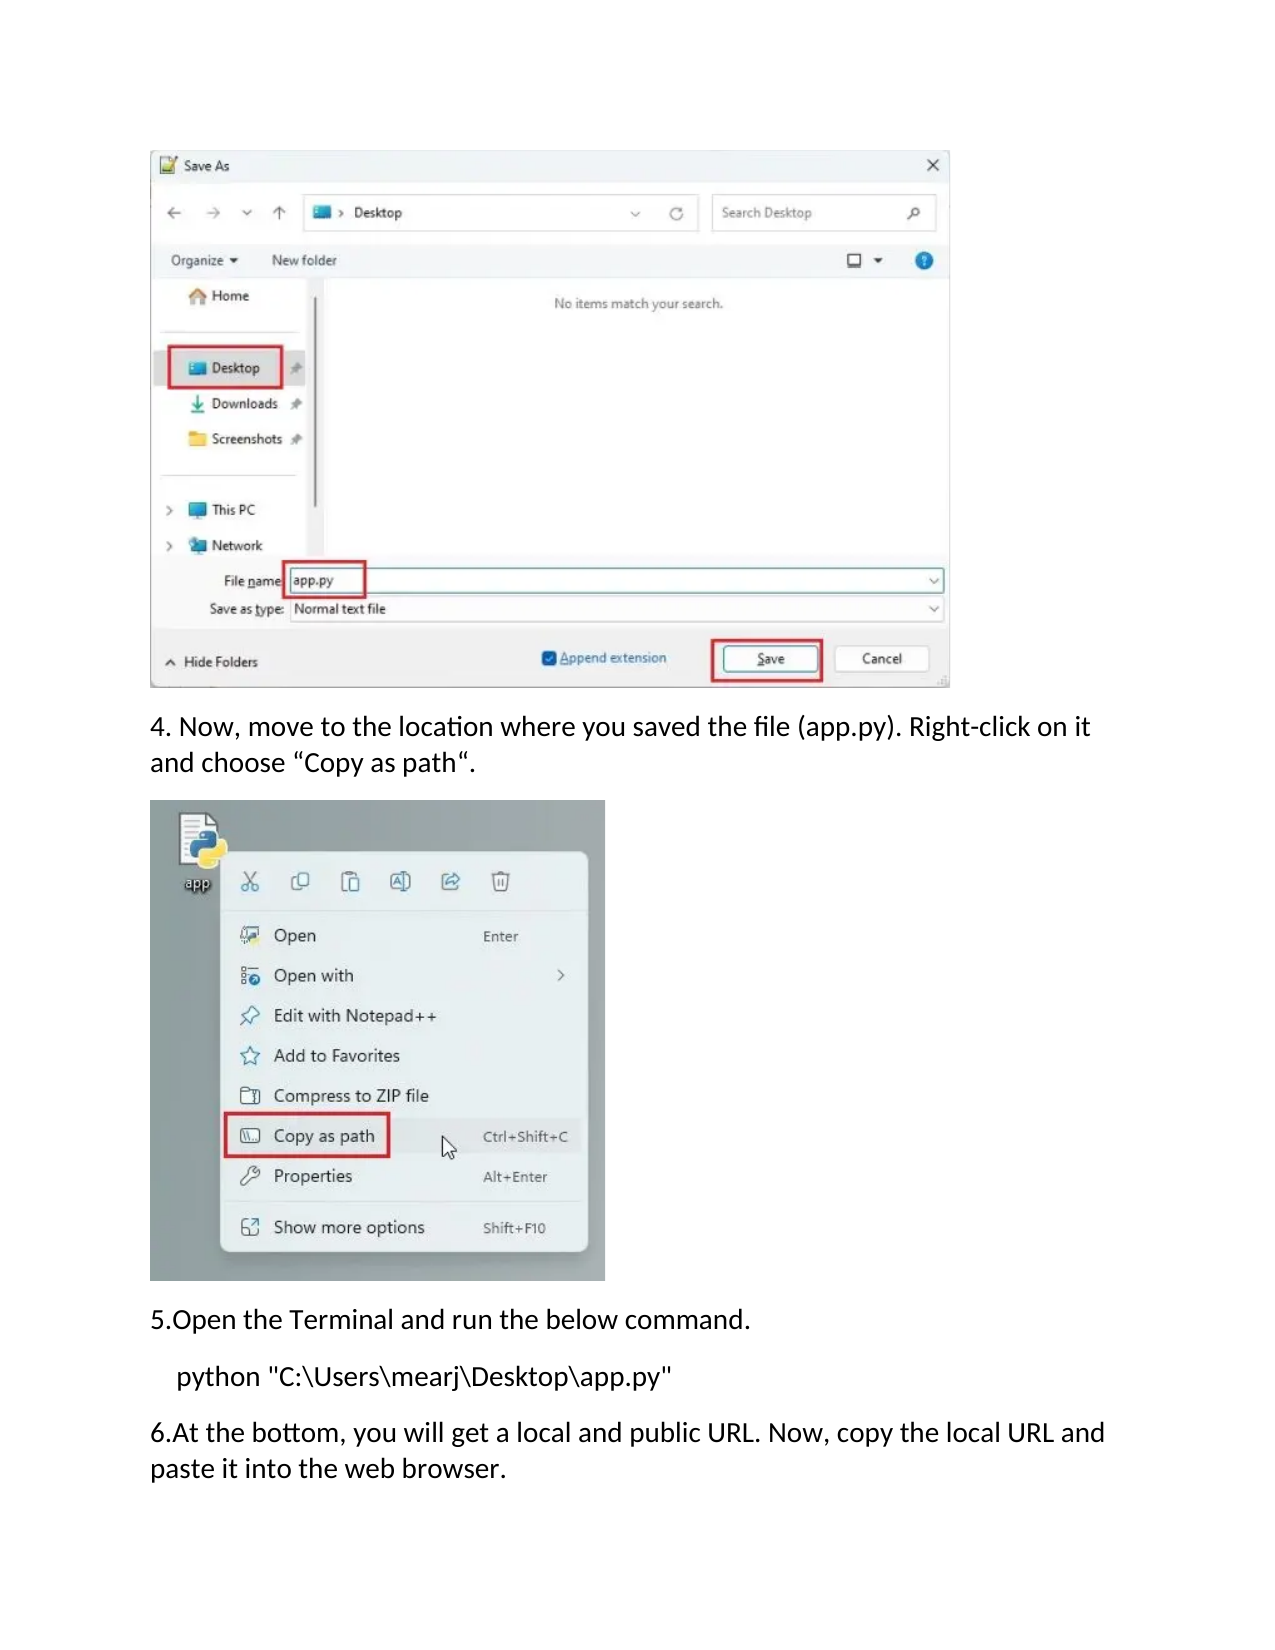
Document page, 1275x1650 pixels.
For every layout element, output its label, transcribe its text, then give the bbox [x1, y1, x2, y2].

text 6.At the bottom, you will get a local and public URL. Now, copy the local URL and paste it into the web browser. [150, 1414, 1125, 1485]
text 4. Now, move to the location where you saved the file (app.py). Right-click on it and choose “Copy as path“. [150, 708, 1125, 779]
picture [150, 800, 605, 1281]
text 5.Open the Terminal and run the below command. [150, 1301, 1125, 1337]
text python "C:\Users\mearj\Desktop\app.py" [150, 1358, 1125, 1393]
picture [150, 150, 951, 688]
